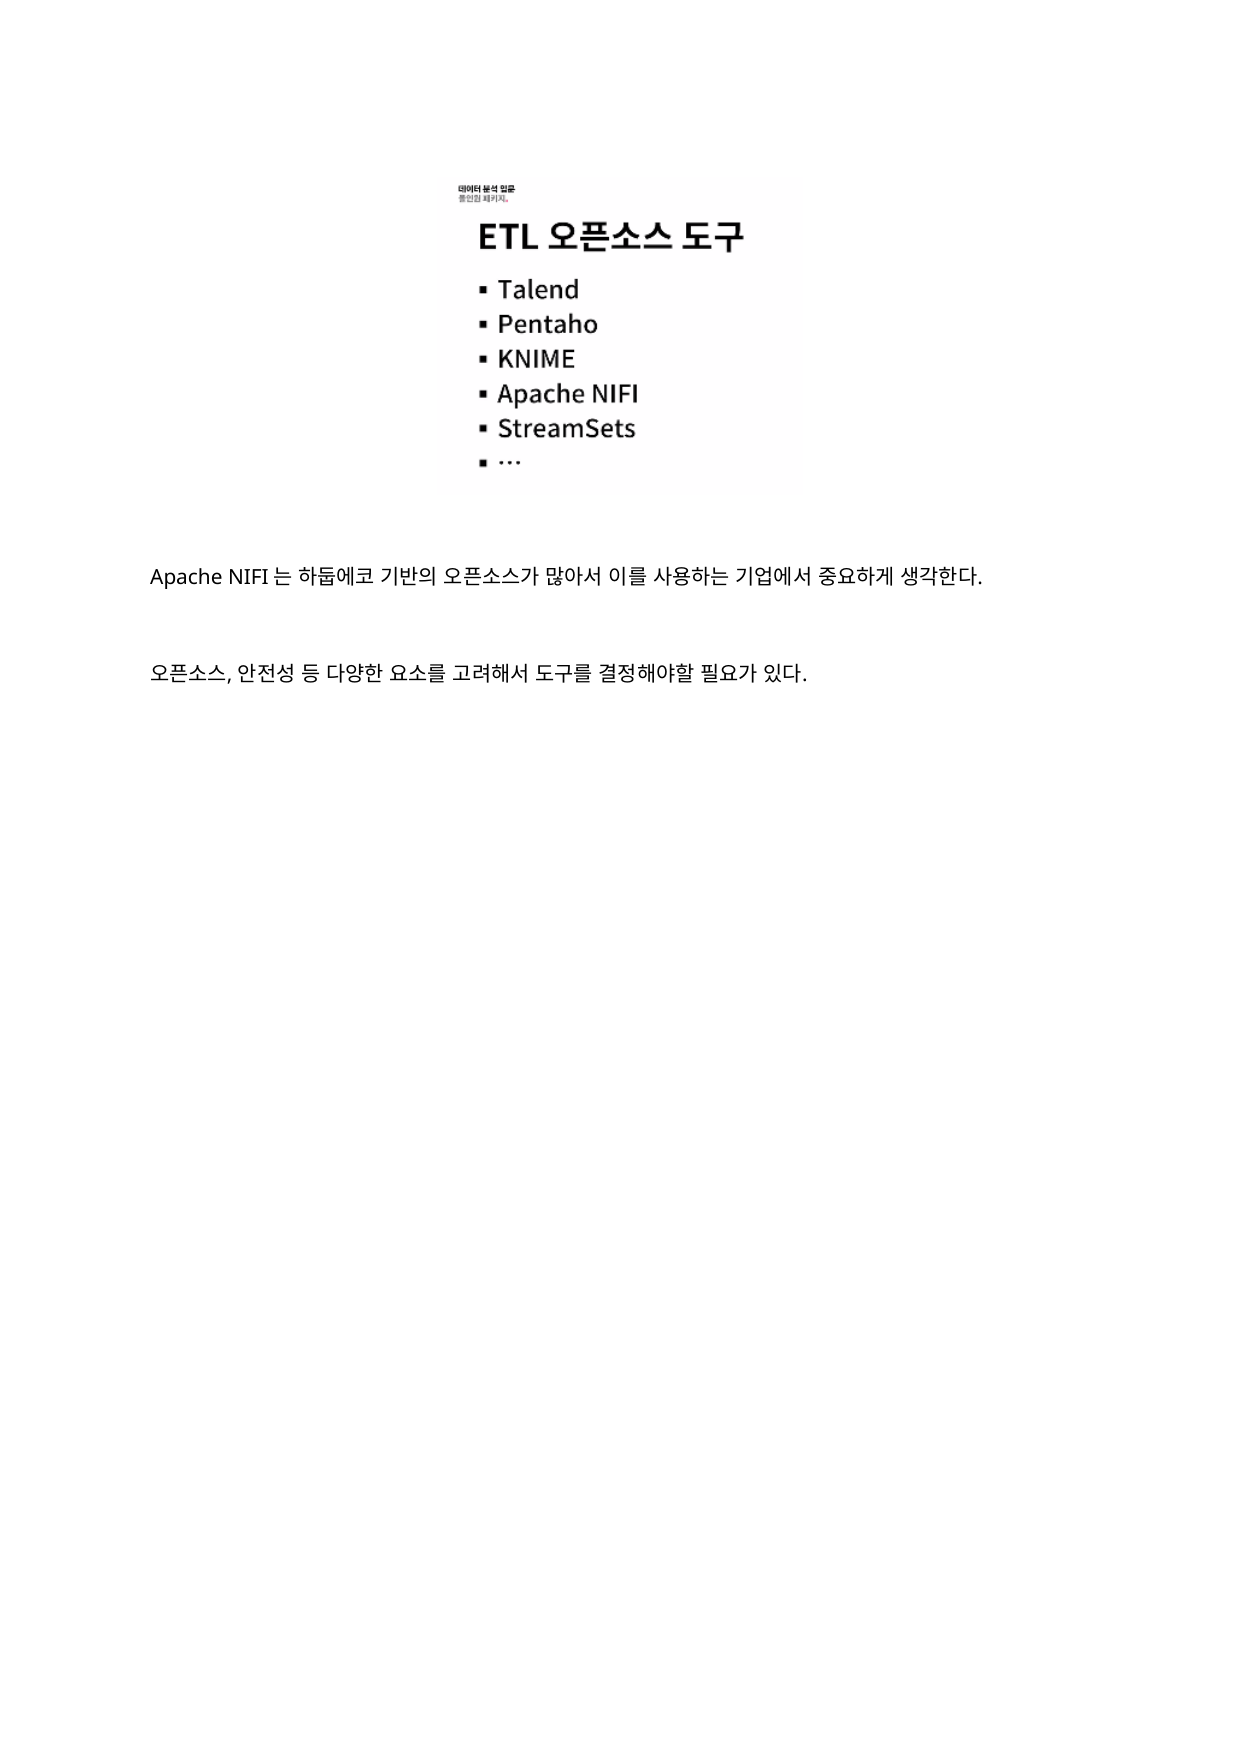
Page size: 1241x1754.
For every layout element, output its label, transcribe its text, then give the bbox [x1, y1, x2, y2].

text 오픈소스, 안전성 등 다양한 요소를 고려해서 도구를 결정해야할 필요가 있다. [150, 657, 1090, 687]
picture [437, 177, 803, 495]
text Apache NIFI는 하둡에코 기반의 오픈소스가 많아서 이를 사용하는 기업에서 중요하게 생각한다. [150, 560, 1090, 591]
